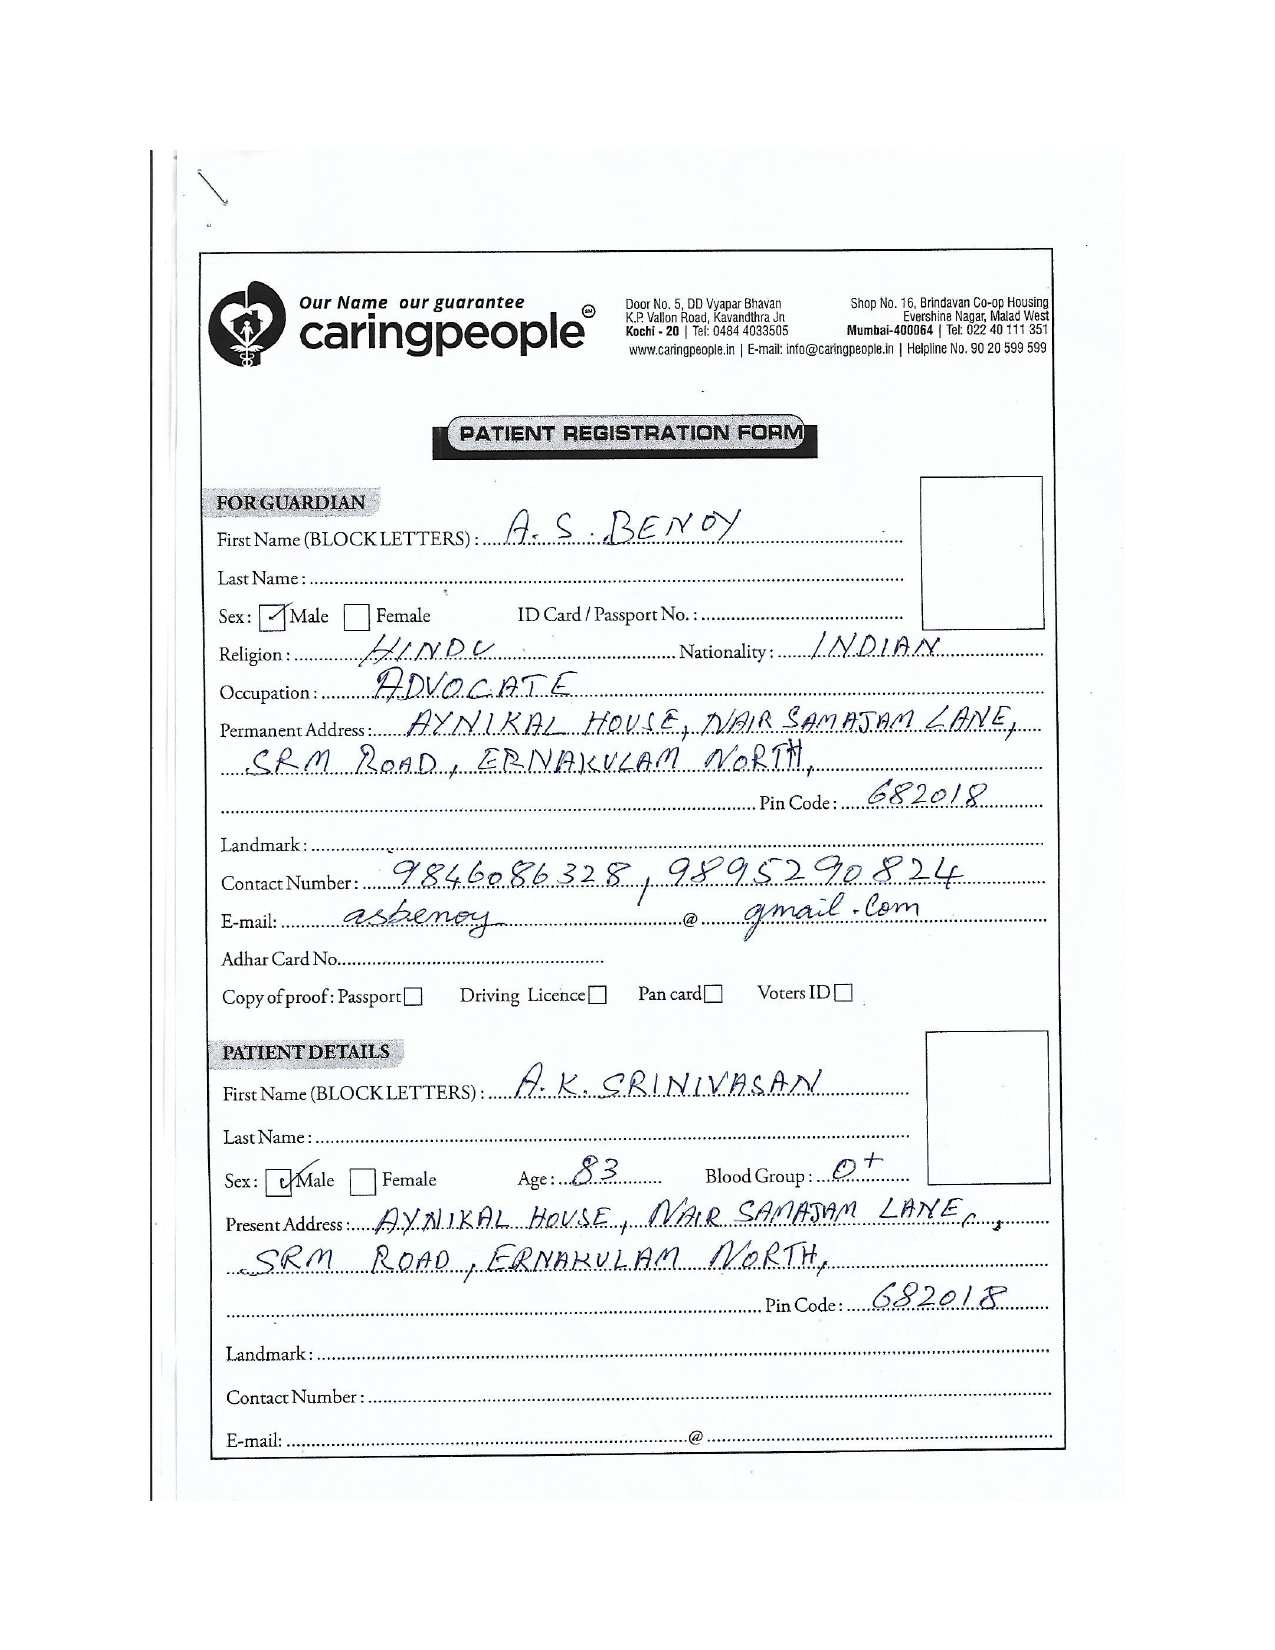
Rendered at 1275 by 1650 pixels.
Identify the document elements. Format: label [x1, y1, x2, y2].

picture [150, 150, 1125, 1501]
